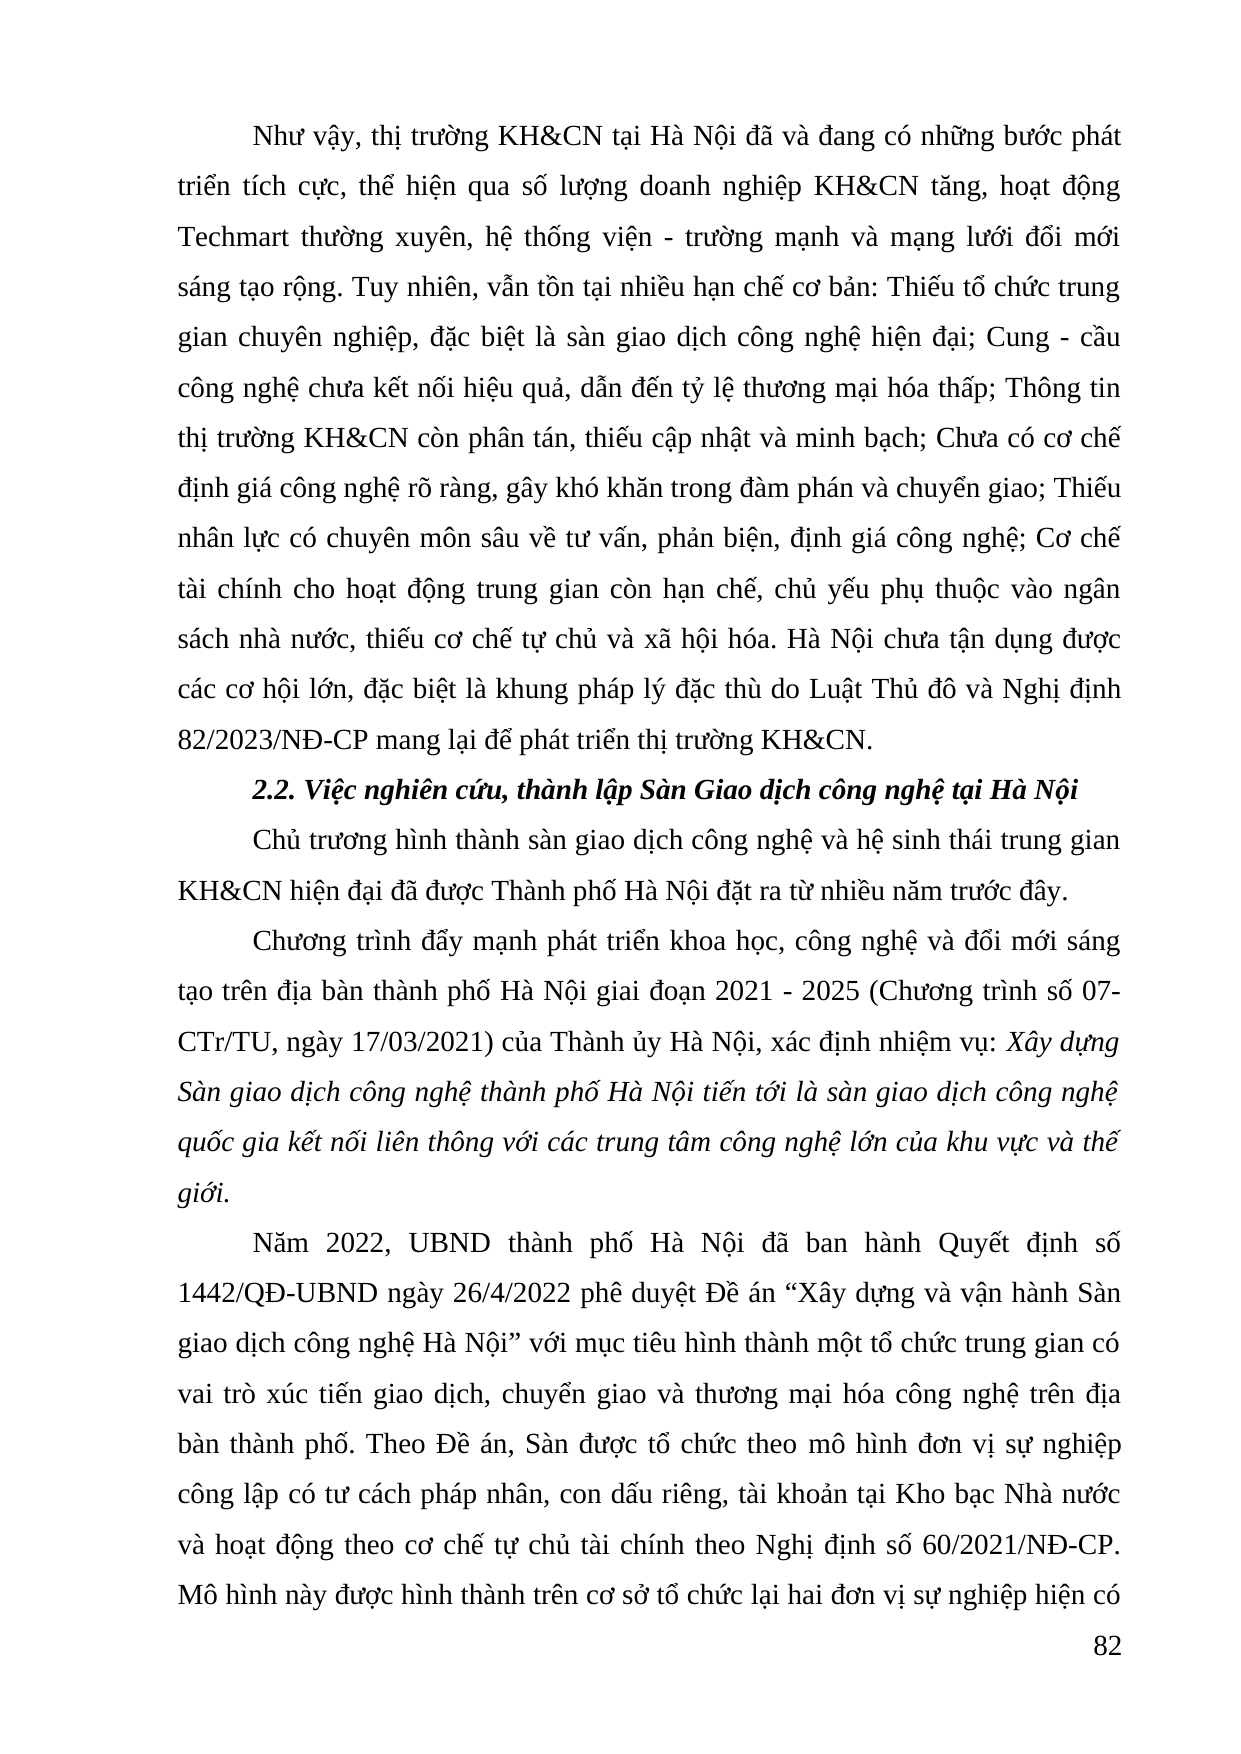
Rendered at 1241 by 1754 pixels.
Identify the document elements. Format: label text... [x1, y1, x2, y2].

text Chủ trương hình thành sàn giao dịch công nghệ và hệ sinh thái trung gian KH&CN hiện đại đã được Thành phố Hà Nội đặt ra từ nhiều năm trước đây. [177, 822, 1122, 906]
text Chương trình đẩy mạnh phát triển khoa học, công nghệ và đổi mới sáng tạo trên địa bàn thành phố Hà Nội giai đoạn 2021 - 2025 (Chương trình số 07-CTr/TU, ngày 17/03/2021) của Thành ủy Hà Nội, xác định nhiệm vụ: Xây dựng Sàn giao dịch công nghệ thành phố Hà Nội tiến tới là sàn giao dịch công nghệ quốc gia kết nối liên thông với các trung tâm công nghệ lớn của khu vực và thế giới. [177, 923, 1122, 1208]
subtitle 2.2. Việc nghiên cứu, thành lập Sàn Giao dịch công nghệ tại Hà Nội [177, 772, 1122, 806]
text Như vậy, thị trường KH&CN tại Hà Nội đã và đang có những bước phát triển tích cực, thể hiện qua số lượng doanh nghiệp KH&CN tăng, hoạt động Techmart thường xuyên, hệ thống viện - trường mạnh và mạng lưới đổi mới sáng tạo rộng. Tuy nhiên, vẫn tồn tại nhiều hạn chế cơ bản: Thiếu tổ chức trung gian chuyên nghiệp, đặc biệt là sàn giao dịch công nghệ hiện đại; Cung - cầu công nghệ chưa kết nối hiệu quả, dẫn đến tỷ lệ thương mại hóa thấp; Thông tin thị trường KH&CN còn phân tán, thiếu cập nhật và minh bạch; Chưa có cơ chế định giá công nghệ rõ ràng, gây khó khăn trong đàm phán và chuyển giao; Thiếu nhân lực có chuyên môn sâu về tư vấn, phản biện, định giá công nghệ; Cơ chế tài chính cho hoạt động trung gian còn hạn chế, chủ yếu phụ thuộc vào ngân sách nhà nước, thiếu cơ chế tự chủ và xã hội hóa. Hà Nội chưa tận dụng được các cơ hội lớn, đặc biệt là khung pháp lý đặc thù do Luật Thủ đô và Nghị định 82/2023/NĐ-CP mang lại để phát triển thị trường KH&CN. [177, 118, 1122, 755]
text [177, 1225, 1122, 1611]
